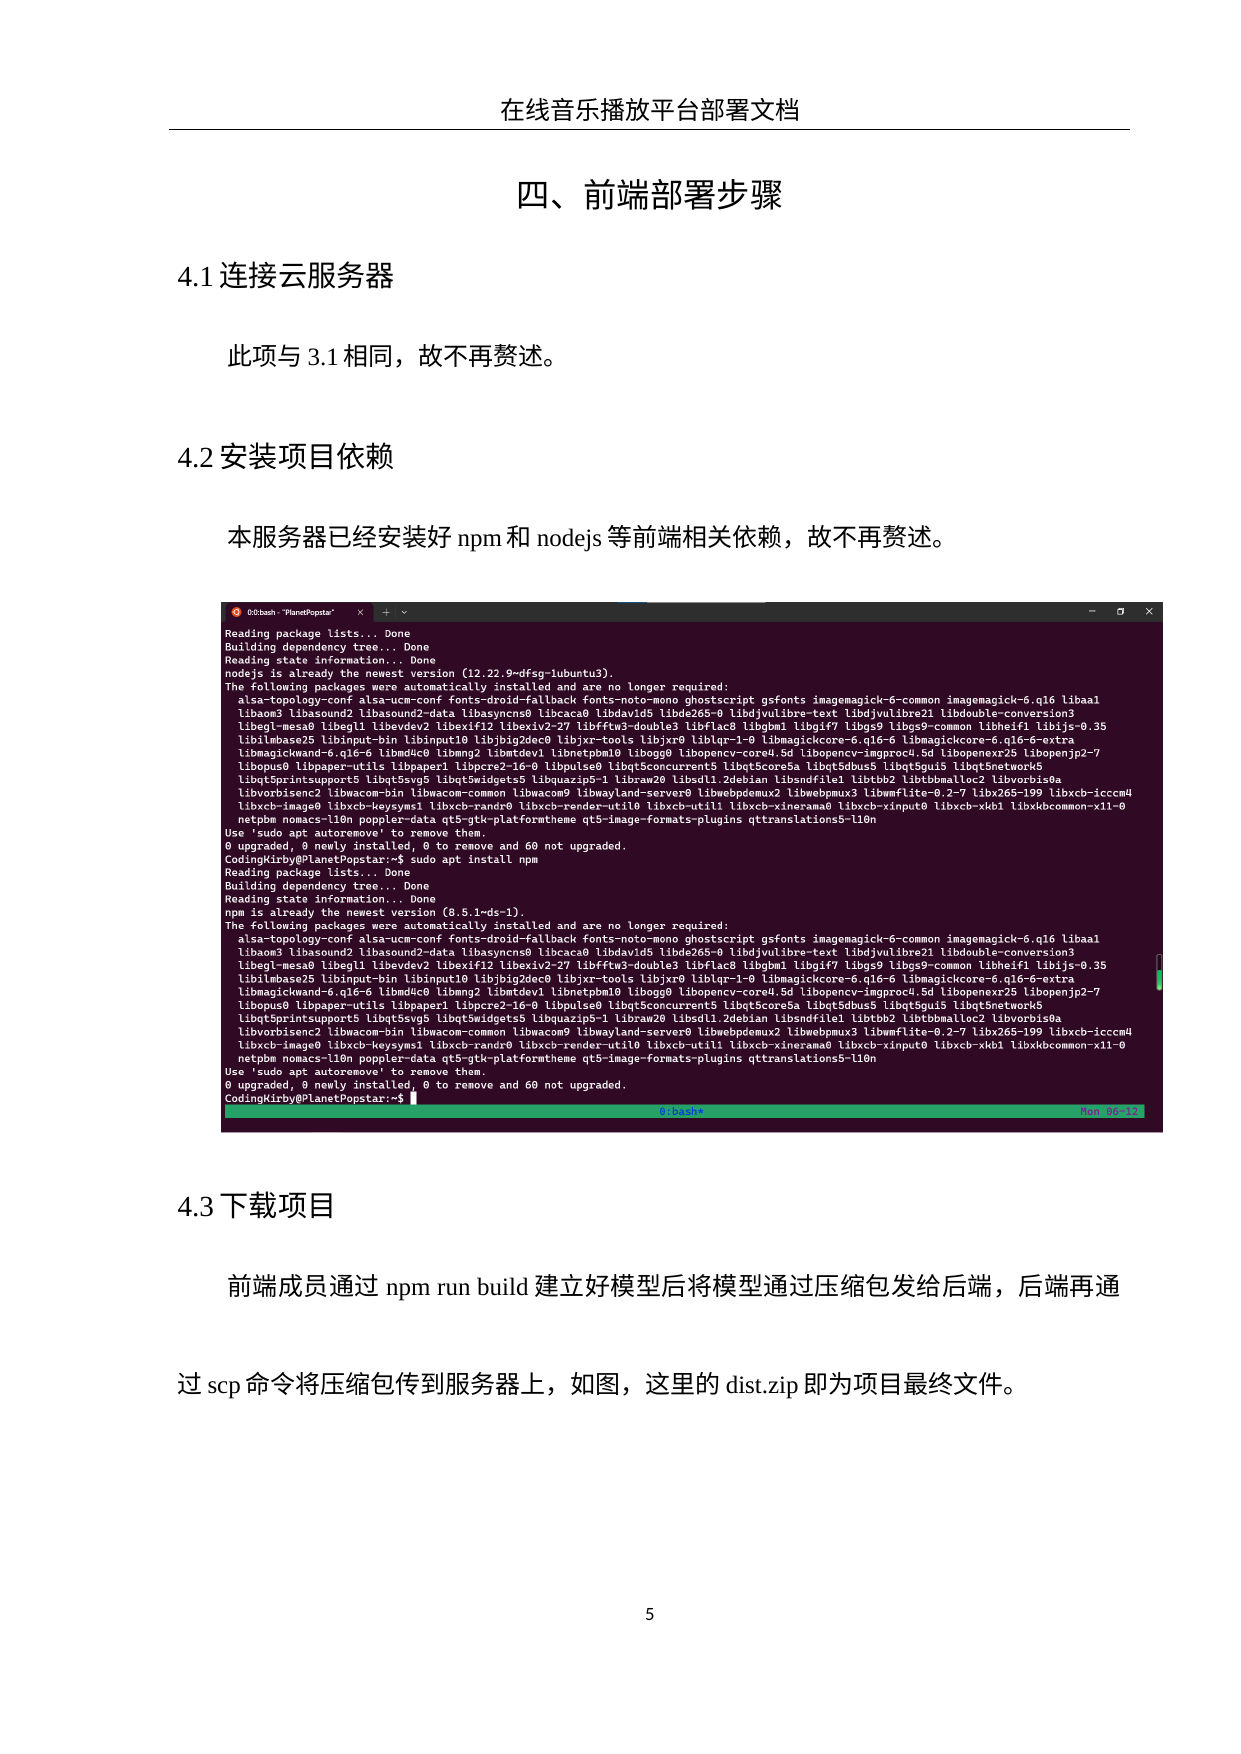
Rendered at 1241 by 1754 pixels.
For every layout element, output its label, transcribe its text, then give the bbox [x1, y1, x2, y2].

text 4.3下载项目 [177, 1171, 1122, 1236]
text 本服务器已经安装好npm和nodejs等前端相关依赖，故不再赘述。 [177, 503, 1122, 568]
text 4.1连接云服务器 [177, 241, 1122, 306]
text 前端成员通过npm run build建立好模型后将模型通过压缩包发给后端，后端再通过scp命令将压缩包传到服务器上，如图，这里的dist.zip即为项目最终文件。 [177, 1252, 1122, 1415]
text 4.2安装项目依赖 [177, 422, 1122, 487]
text 此项与3.1相同，故不再赘述。 [177, 322, 1122, 387]
list 前端部署步骤 [177, 160, 1122, 225]
picture [221, 602, 1163, 1133]
